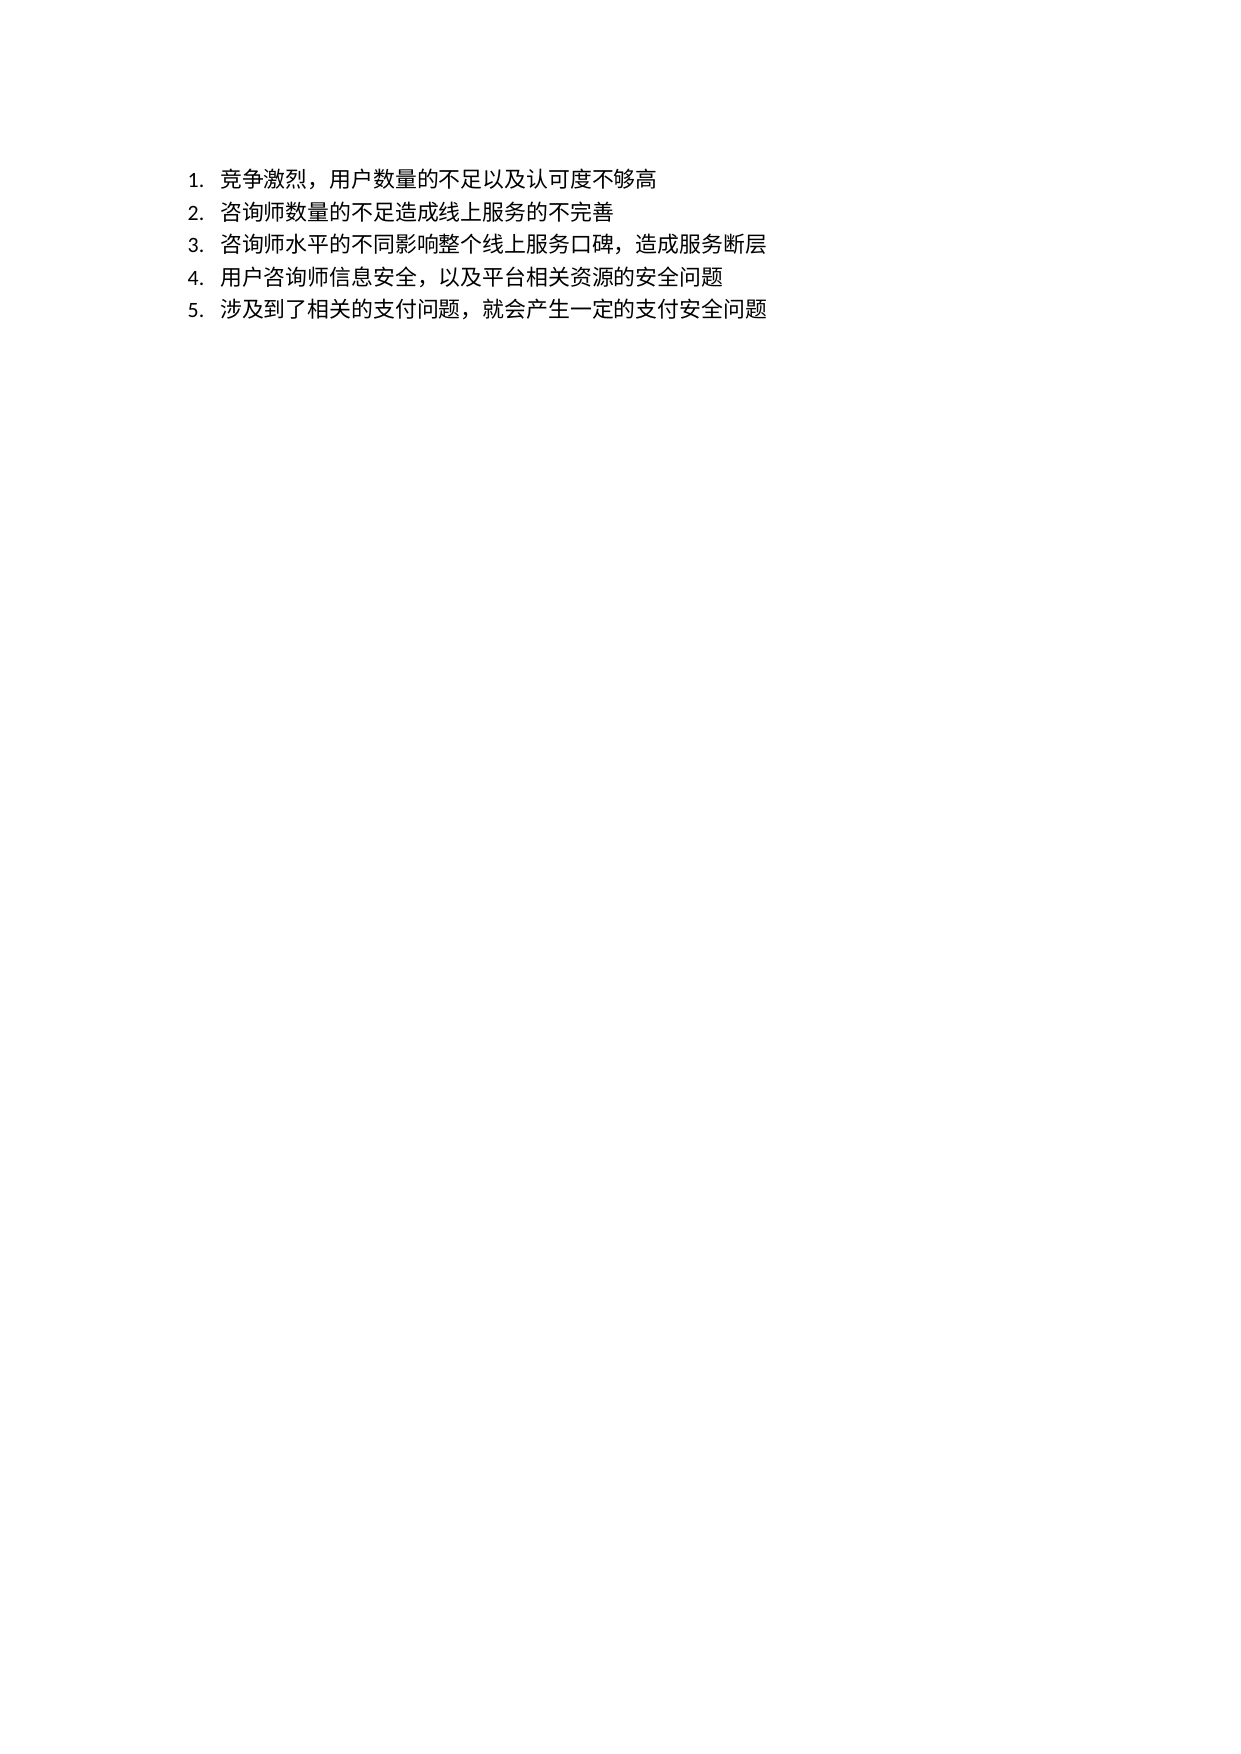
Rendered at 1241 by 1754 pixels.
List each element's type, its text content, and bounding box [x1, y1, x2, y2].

list 竞争激烈，用户数量的不足以及认可度不够高 [187, 162, 1053, 194]
list 咨询师水平的不同影响整个线上服务口碑，造成服务断层 [187, 227, 1053, 259]
list 咨询师数量的不足造成线上服务的不完善 [187, 194, 1053, 227]
list 用户咨询师信息安全，以及平台相关资源的安全问题 [187, 259, 1053, 292]
list 涉及到了相关的支付问题，就会产生一定的支付安全问题 [187, 292, 1053, 324]
